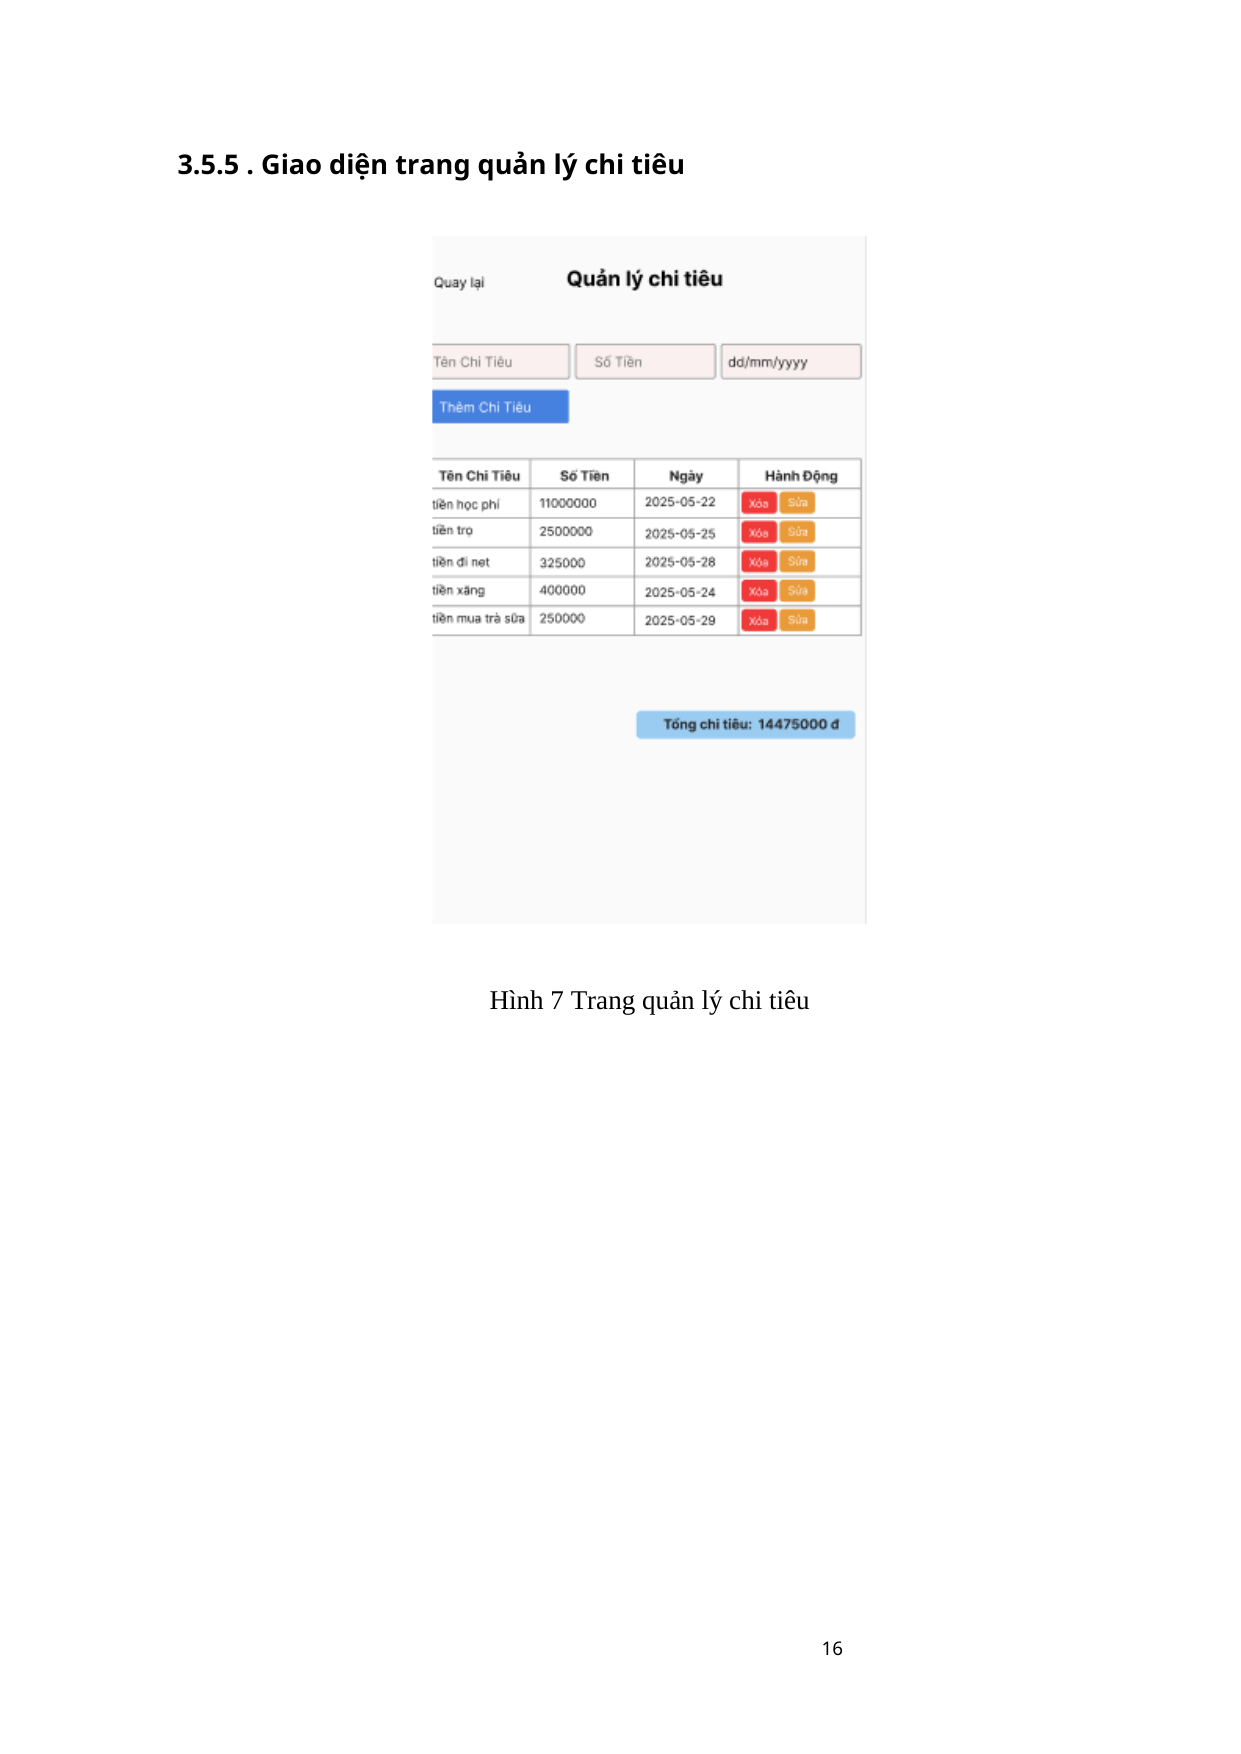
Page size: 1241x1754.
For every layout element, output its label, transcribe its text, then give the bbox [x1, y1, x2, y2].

text Hình 7 Trang quản lý chi tiêu [177, 984, 1122, 1015]
picture [432, 236, 867, 924]
subtitle 3.5.5 . Giao diện trang quản lý chi tiêu [177, 146, 1122, 182]
